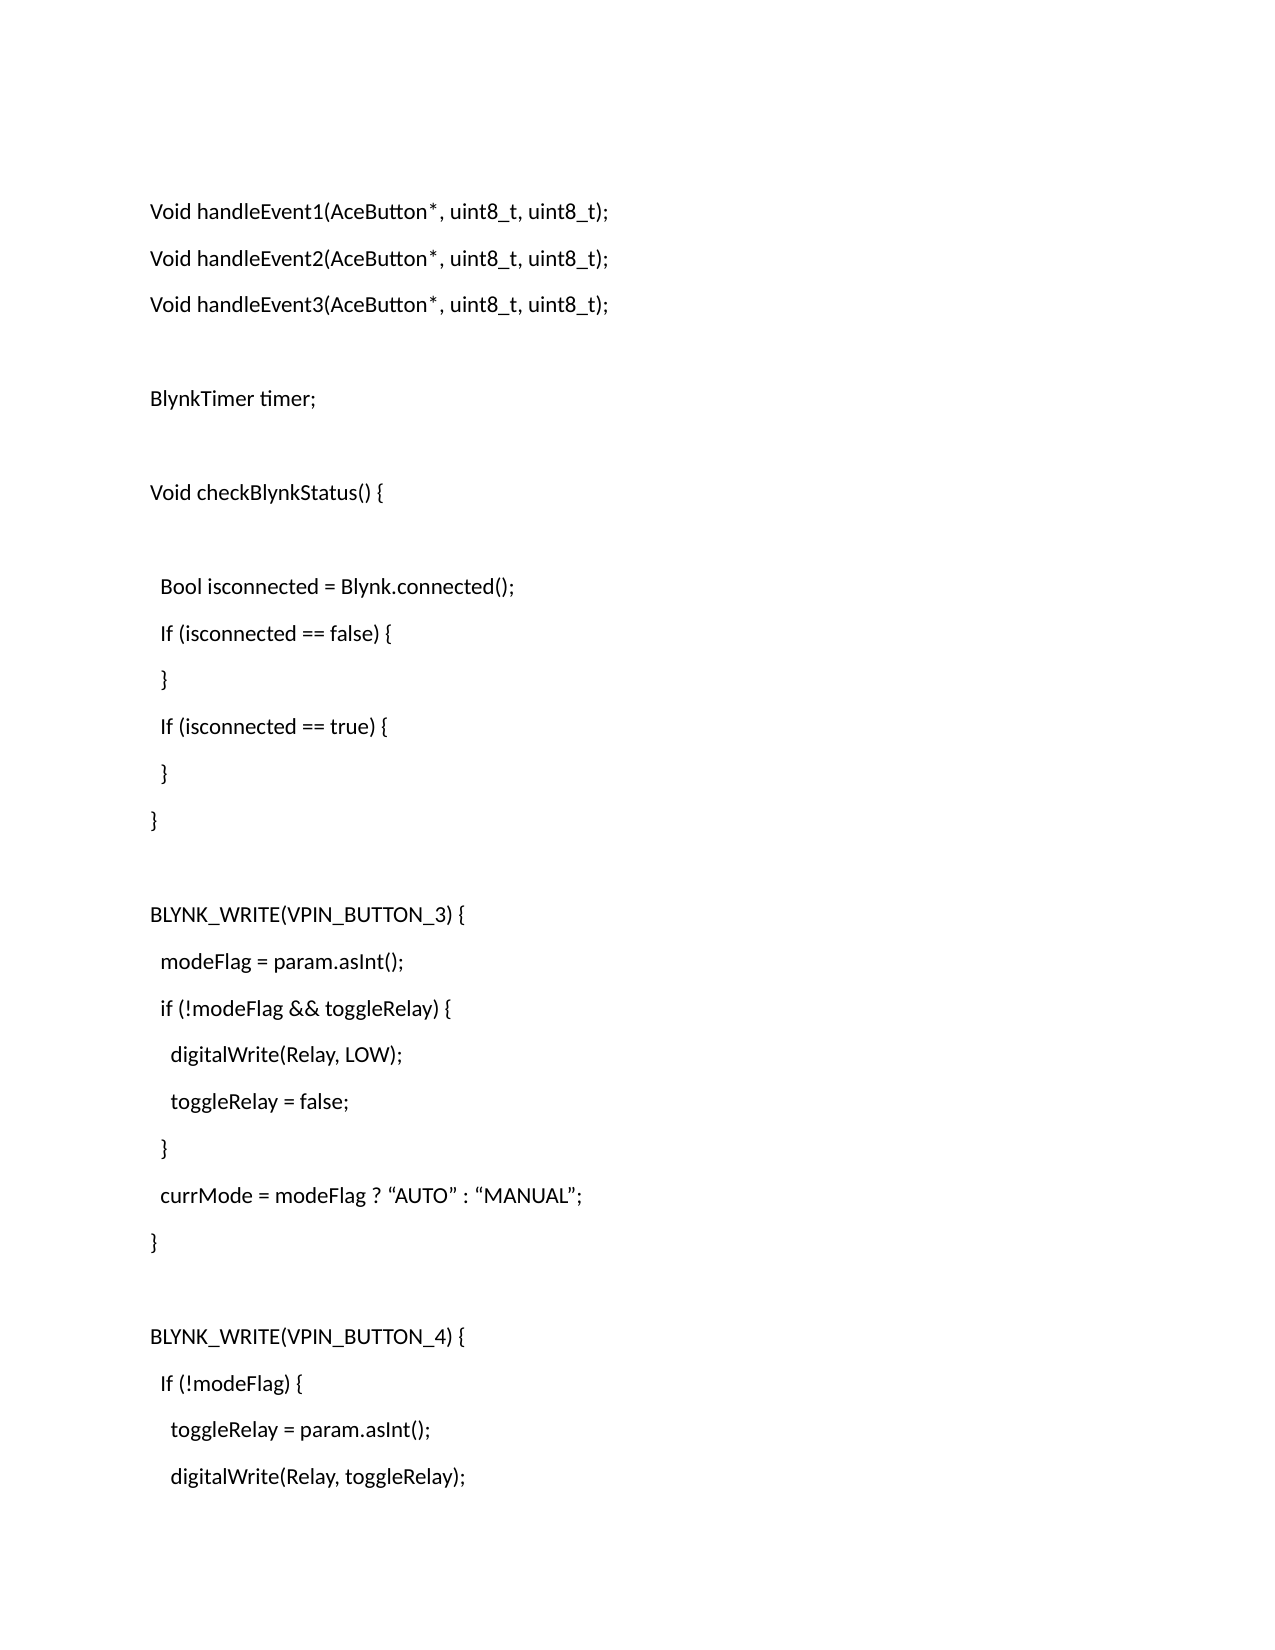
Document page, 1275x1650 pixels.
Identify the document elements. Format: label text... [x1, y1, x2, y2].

text Void handleEvent3(AceButton*, uint8_t, uint8_t); [150, 291, 1125, 319]
text digitalWrite(Relay, toggleRelay); [150, 1462, 1125, 1491]
text Void handleEvent2(AceButton*, uint8_t, uint8_t); [150, 244, 1125, 272]
text } [150, 1228, 1125, 1256]
text Void handleEvent1(AceButton*, uint8_t, uint8_t); [150, 197, 1125, 225]
text toggleRelay = false; [150, 1087, 1125, 1116]
text } [150, 666, 1125, 694]
text If (isconnected == true) { [150, 712, 1125, 741]
text currMode = modeFlag ? “AUTO” : “MANUAL”; [150, 1181, 1125, 1209]
text if (!modeFlag && toggleRelay) { [150, 994, 1125, 1022]
text BLYNK_WRITE(VPIN_BUTTON_4) { [150, 1322, 1125, 1350]
text If (!modeFlag) { [150, 1369, 1125, 1397]
text BlynkTimer timer; [150, 384, 1125, 412]
text } [150, 1134, 1125, 1162]
text } [150, 806, 1125, 834]
text Void checkBlynkStatus() { [150, 478, 1125, 506]
text If (isconnected == false) { [150, 619, 1125, 647]
text Bool isconnected = Blynk.connected(); [150, 572, 1125, 600]
text modeFlag = param.asInt(); [150, 947, 1125, 975]
text digitalWrite(Relay, LOW); [150, 1041, 1125, 1069]
text BLYNK_WRITE(VPIN_BUTTON_3) { [150, 900, 1125, 928]
text toggleRelay = param.asInt(); [150, 1416, 1125, 1444]
text } [150, 759, 1125, 787]
